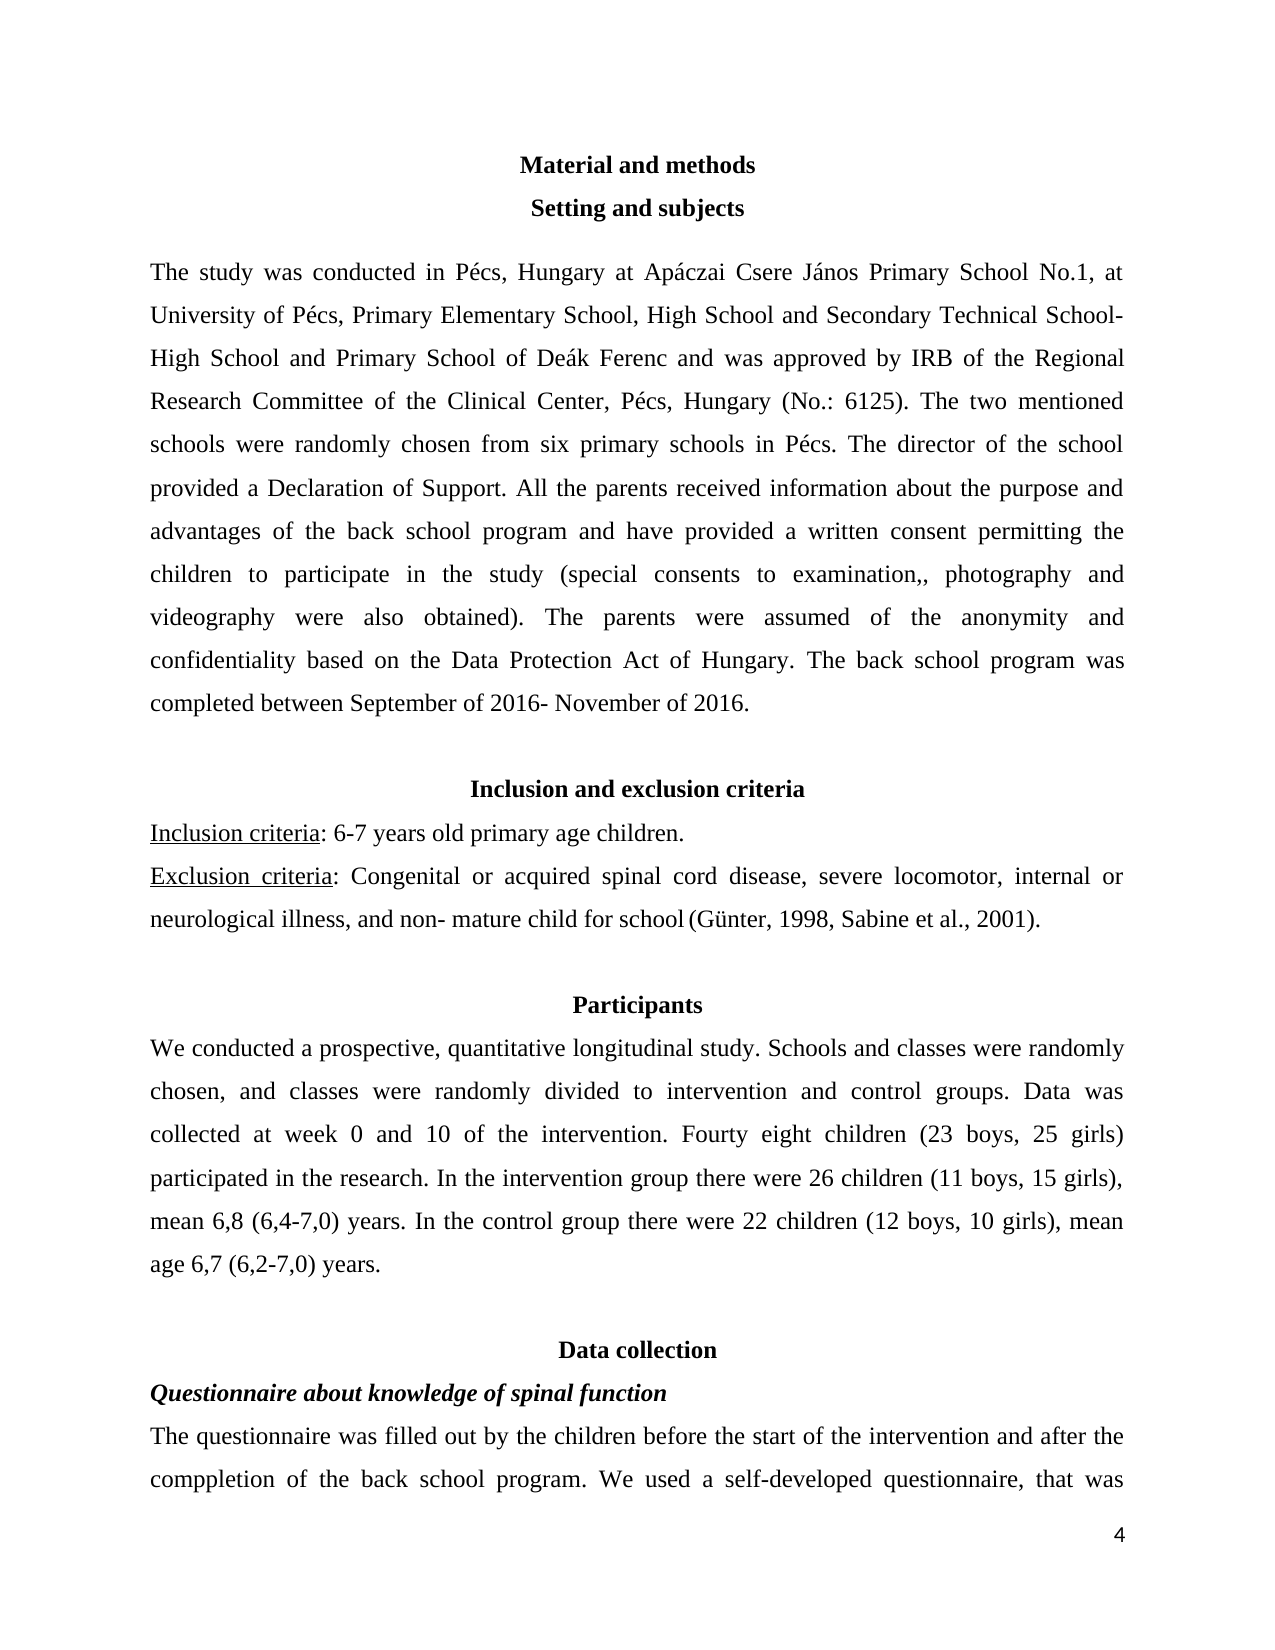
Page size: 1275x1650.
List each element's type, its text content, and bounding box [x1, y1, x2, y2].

text We conducted a prospective, quantitative longitudinal study. Schools and classes were randomly chosen, and classes were randomly divided to intervention and control groups. Data was collected at week 0 and 10 of the intervention. Fourty eight children (23 boys, 25 girls) participated in the research. In the intervention group there were 26 children (11 boys, 15 girls), mean 6,8 (6,4-7,0) years. In the control group there were 22 children (12 boys, 10 girls), mean age 6,7 (6,2-7,0) years. [150, 1033, 1125, 1278]
text Data collection [150, 1335, 1125, 1364]
text Exclusion criteria: Congenital or acquired spinal cord disease, severe locomotor, internal or neurological illness, and non- mature child for school (Günter, 1998, Sabine et al., 2001). [150, 861, 1125, 933]
text Inclusion criteria: 6-7 years old primary age children. [150, 818, 1125, 846]
text Setting and subjects [150, 193, 1125, 222]
text Questionnaire about knowledge of spinal function [150, 1378, 1125, 1407]
text Material and methods [150, 150, 1125, 179]
text The study was conducted in Pécs, Hungary at Apáczai Csere János Primary School No.1, at University of Pécs, Primary Elementary School, High School and Secondary Technical School- High School and Primary School of Deák Ferenc and was approved by IRB of the Regional Research Committee of the Clinical Center, Pécs, Hungary (No.: 6125). The two mentioned schools were randomly chosen from six primary schools in Pécs. The director of the school provided a Declaration of Support. All the parents received information about the purpose and advantages of the back school program and have provided a written consent permitting the children to participate in the study (special consents to examination,, photography and videography were also obtained). The parents were assumed of the anonymity and confidentiality based on the Data Protection Act of Hungary. The back school program was completed between September of 2016- November of 2016. [150, 257, 1125, 717]
text Inclusion and exclusion criteria [150, 774, 1125, 803]
text Participants [150, 990, 1125, 1019]
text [150, 1421, 1125, 1493]
